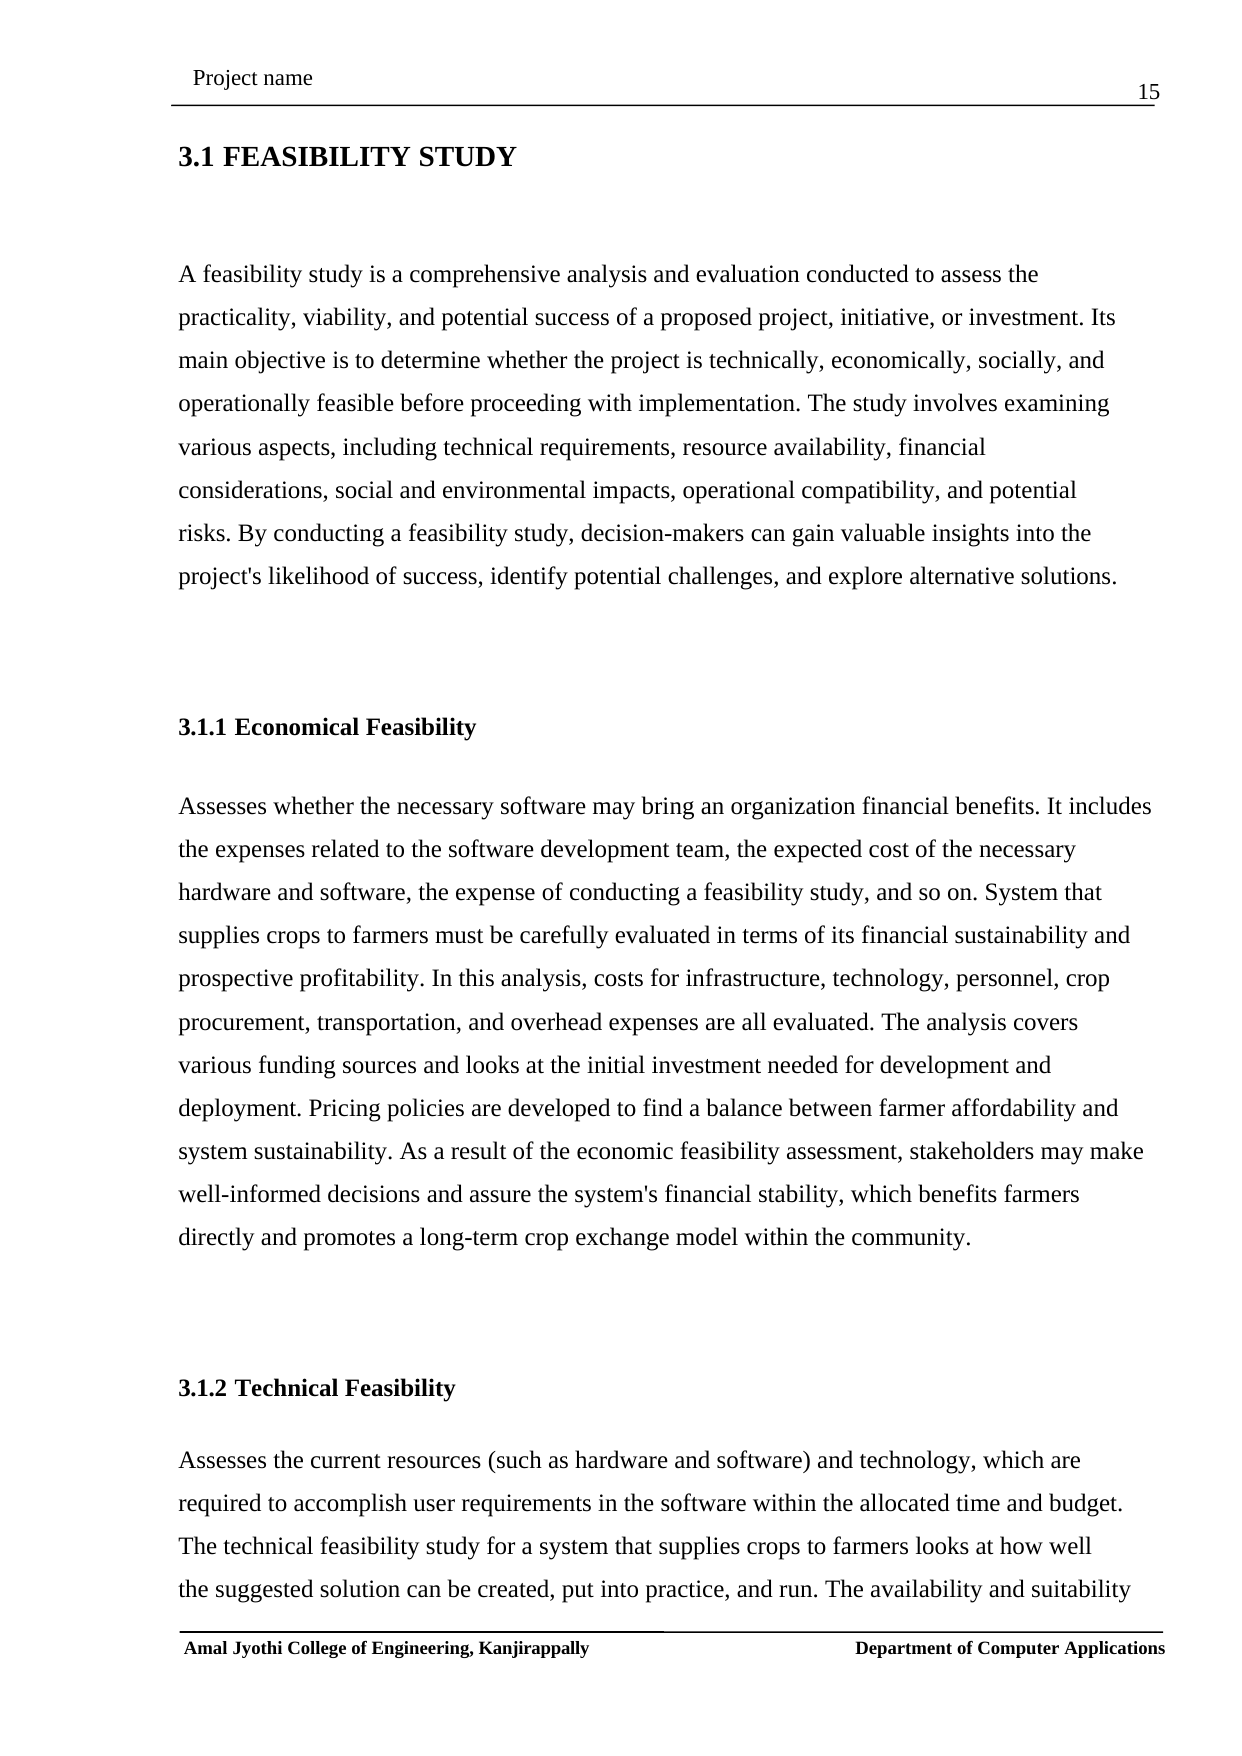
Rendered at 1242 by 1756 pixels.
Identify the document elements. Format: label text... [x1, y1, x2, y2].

text operationally feasible before proceeding with implementation. The study involves examining [178, 388, 1153, 417]
text considerations, social and environmental impacts, operational compatibility, and potential [178, 475, 1153, 503]
text The technical feasibility study for a system that supplies crops to farmers looks at how well [178, 1531, 1153, 1560]
subtitle Technical Feasibility [178, 1373, 1017, 1402]
text various aspects, including technical requirements, resource availability, financial [178, 432, 1153, 460]
text main objective is to determine whether the project is technically, economically, socially, and [178, 345, 1153, 374]
text A feasibility study is a comprehensive analysis and evaluation conducted to assess the [178, 259, 1153, 288]
subtitle Economical Feasibility [178, 712, 1017, 741]
text Assesses whether the necessary software may bring an organization financial benefits. It includes the expenses related to the software development team, the expected cost of the necessary hardware and software, the expense of conducting a feasibility study, and so on. System that supplies crops to farmers must be carefully evaluated in terms of its financial sustainability and prospective profitability. In this analysis, costs for infrastructure, technology, personnel, crop procurement, transportation, and overhead expenses are all evaluated. The analysis covers various funding sources and looks at the initial investment needed for development and deployment. Pricing policies are developed to find a balance between farmer affordability and system sustainability. As a result of the economic feasibility assessment, stakeholders may make well-informed decisions and assure the system's financial stability, which benefits farmers directly and promotes a long-term crop exchange model within the community. [178, 791, 1153, 1251]
subtitle FEASIBILITY STUDY [178, 139, 1153, 173]
text practicality, viability, and potential success of a proposed project, initiative, or investment. Its [178, 302, 1153, 331]
text project's likelihood of success, identify potential challenges, and explore alternative solutions. [178, 561, 1153, 590]
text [178, 1574, 1153, 1603]
text risks. By conducting a feasibility study, decision-makers can gain valuable insights into the [178, 518, 1153, 547]
text Assesses the current resources (such as hardware and software) and technology, which are required to accomplish user requirements in the software within the allocated time and budget. [178, 1445, 1153, 1517]
